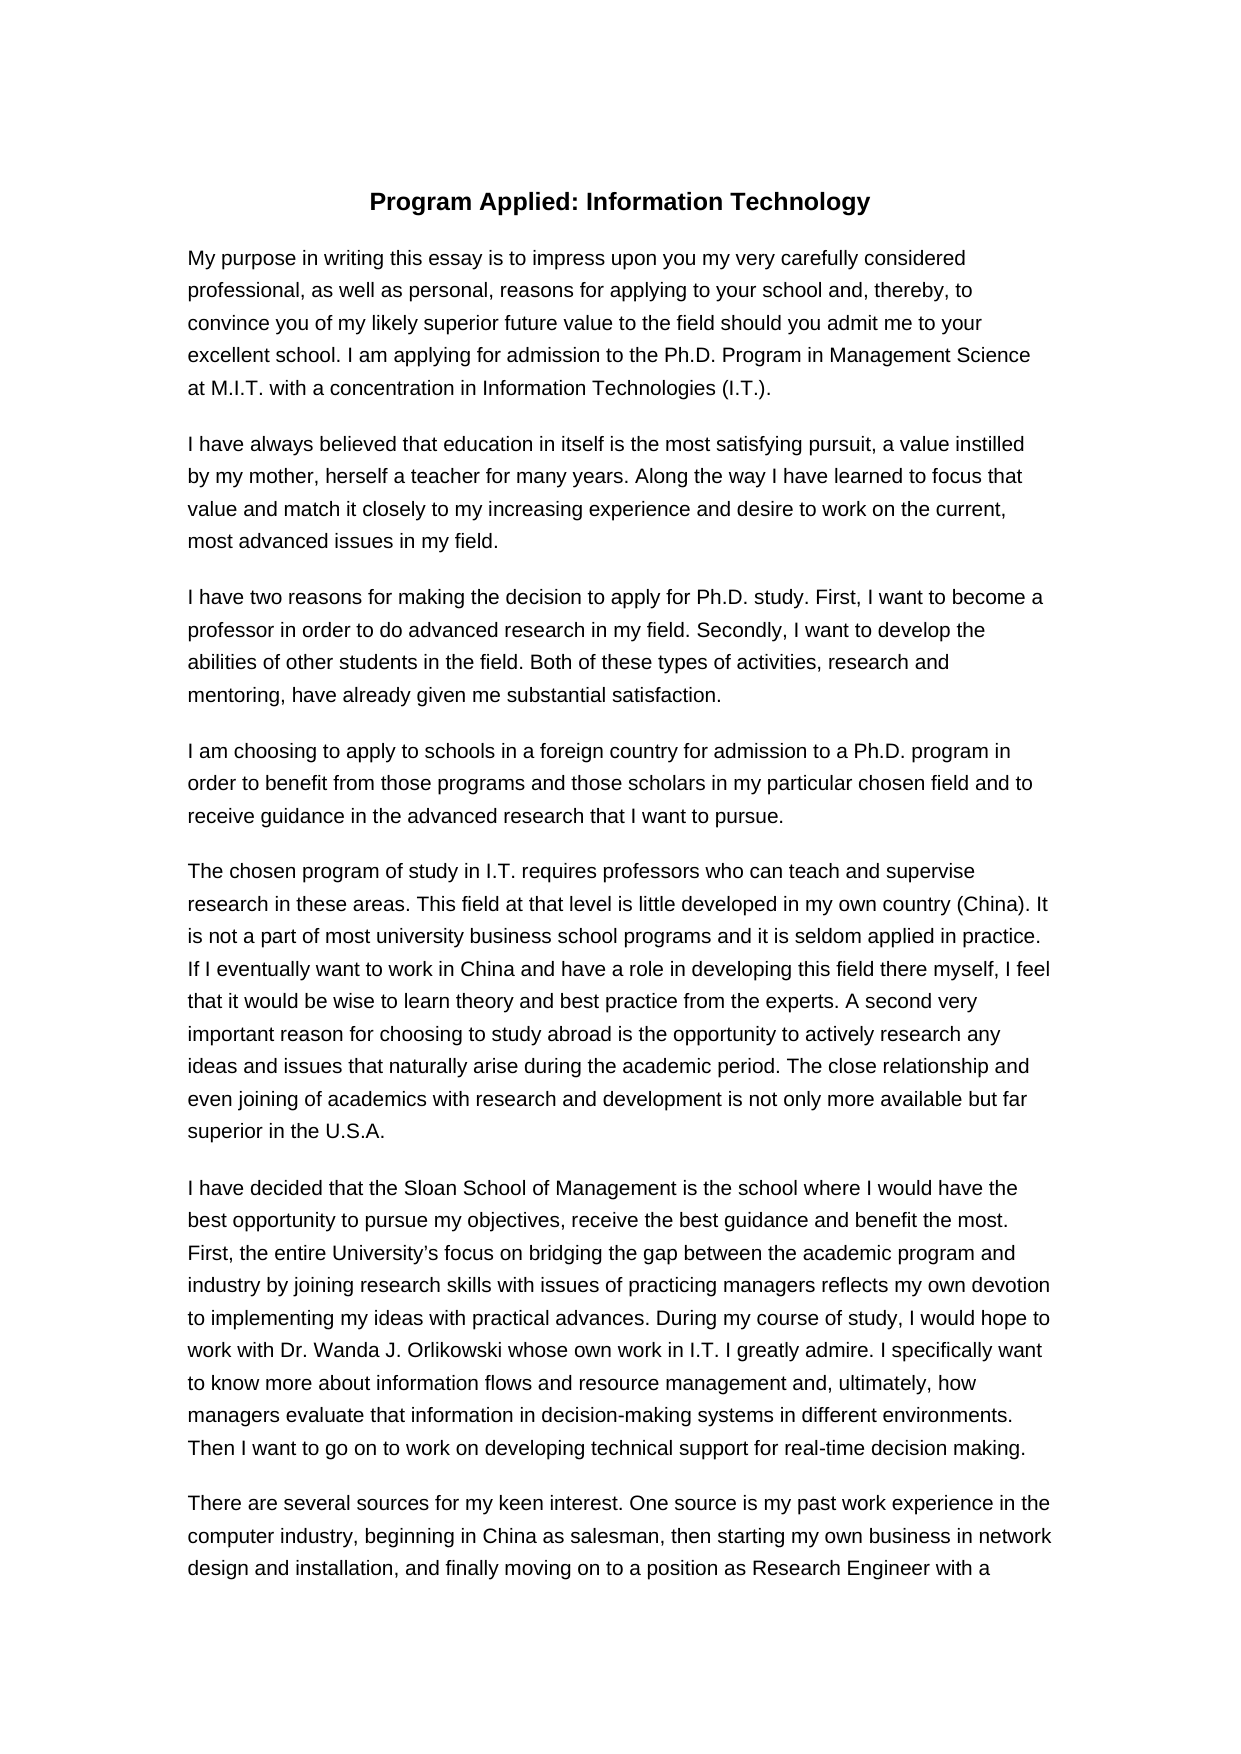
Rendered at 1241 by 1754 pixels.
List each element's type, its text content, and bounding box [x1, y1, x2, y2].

text I have two reasons for making the decision to apply for Ph.D. study. First, I want to become a professor in order to do advanced research in my field. Secondly, I want to develop the abilities of other students in the field. Both of these types of activities, research and mentoring, have already given me substantial satisfaction. [187, 581, 1053, 711]
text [187, 1487, 1053, 1584]
text I have always believed that education in itself is the most satisfying pursuit, a value instilled by my mother, herself a teacher for many years. Along the way I have learned to focus that value and match it closely to my increasing experience and desire to work on the current, most advanced issues in my field. [187, 427, 1053, 557]
text Program Applied: Information Technology [187, 185, 1053, 218]
text The chosen program of study in I.T. requires professors who can teach and supervise research in these areas. This field at that level is little developed in my own country (China). It is not a part of most university business school programs and it is seldom applied in practice. If I eventually want to work in China and have a role in developing this field there myself, I feel that it would be wise to learn theory and best practice from the experts. A second very important reason for choosing to study abroad is the opportunity to actively research any ideas and issues that naturally arise during the academic period. The close relationship and even joining of academics with research and development is not only more available but far superior in the U.S.A. [187, 855, 1053, 1148]
text I have decided that the Sloan School of Management is the school where I would have the best opportunity to pursue my objectives, receive the best guidance and benefit the most. First, the entire University’s focus on bridging the gap between the academic program and industry by joining research skills with issues of practicing managers reflects my own devotion to implementing my ideas with practical advances. During my course of study, I would hope to work with Dr. Wanda J. Orlikowski whose own work in I.T. I greatly admire. I specifically want to know more about information flows and resource management and, ultimately, how managers evaluate that information in decision-making systems in different environments. Then I want to go on to work on developing technical support for real-time decision making. [187, 1171, 1053, 1463]
text I am choosing to apply to schools in a foreign country for admission to a Ph.D. program in order to benefit from those programs and those scholars in my particular chosen field and to receive guidance in the advanced research that I want to pursue. [187, 734, 1053, 832]
text My purpose in writing this essay is to impress upon you my very carefully considered professional, as well as personal, reasons for applying to your school and, thereby, to convince you of my likely superior future value to the field should you admit me to your excellent school. I am applying for admission to the Ph.D. Program in Management Science at M.I.T. with a concentration in Information Technologies (I.T.). [187, 241, 1053, 404]
